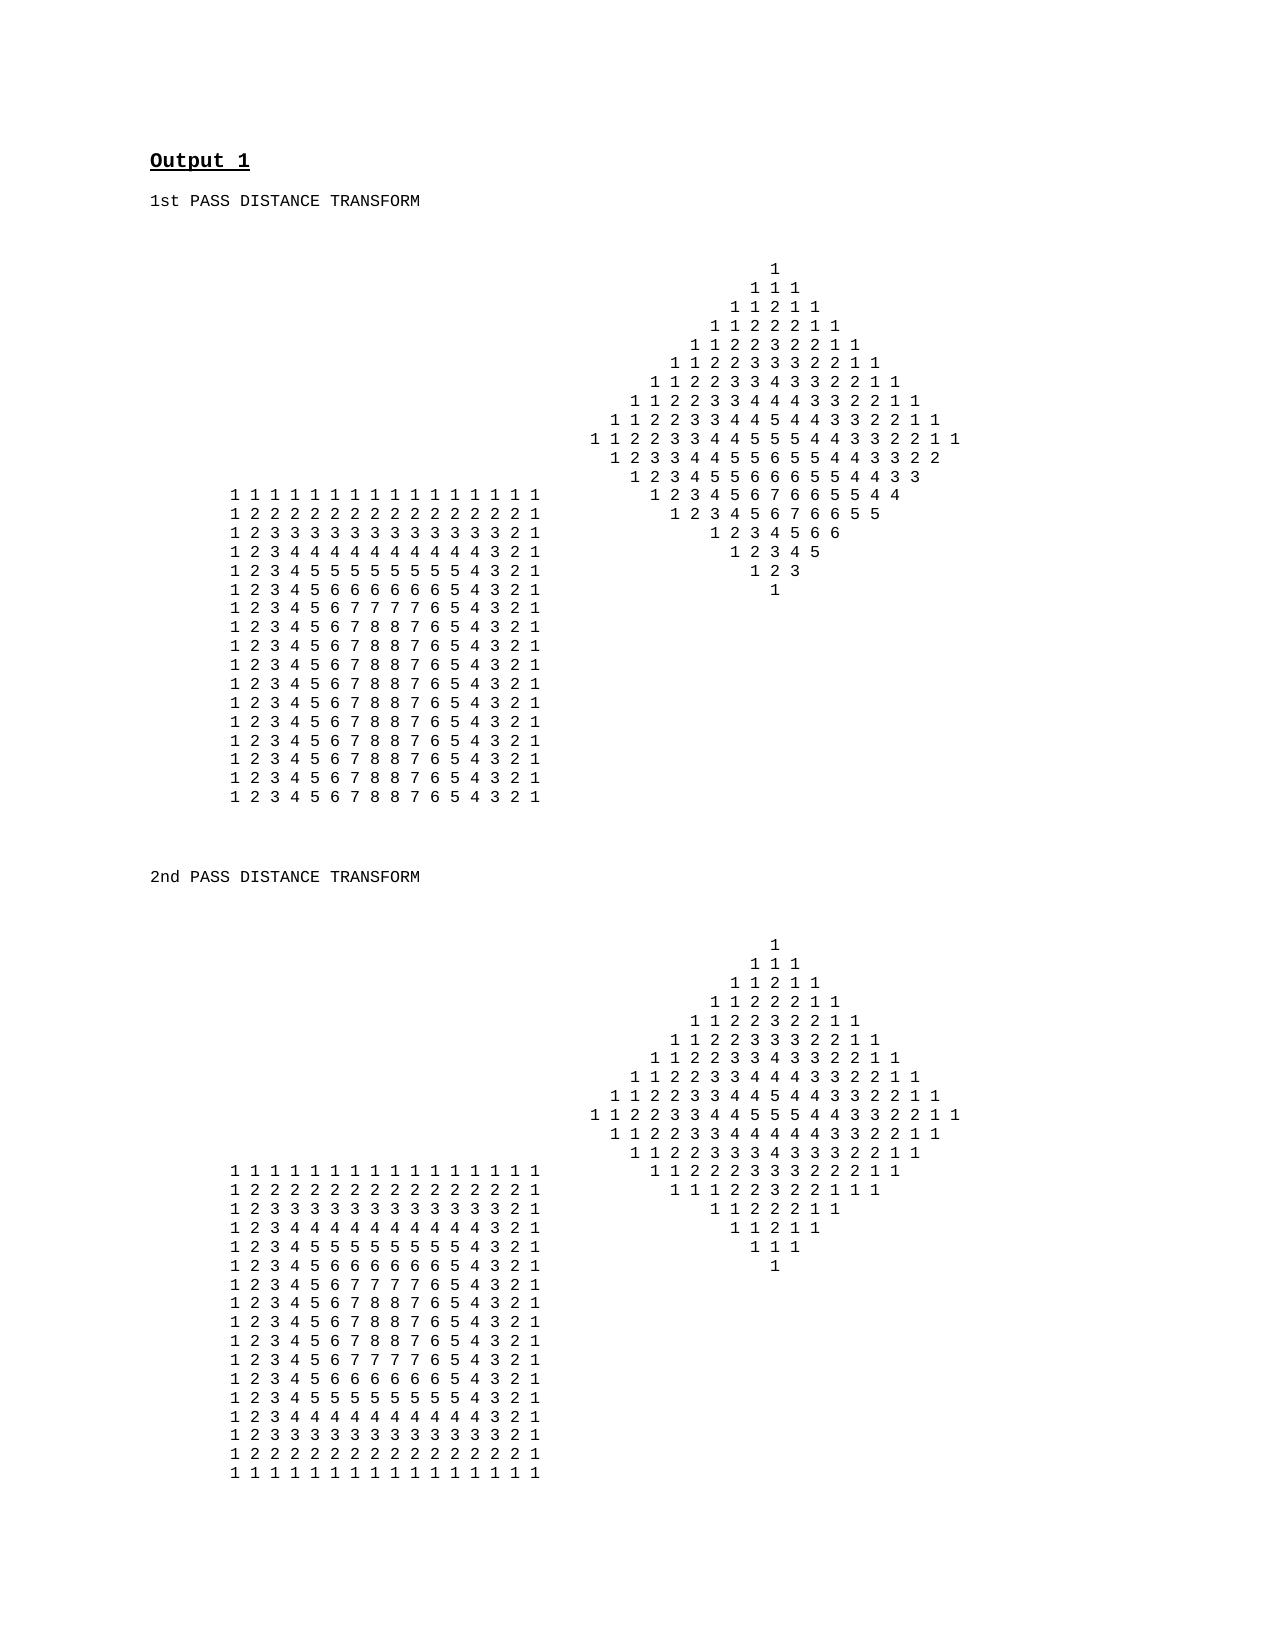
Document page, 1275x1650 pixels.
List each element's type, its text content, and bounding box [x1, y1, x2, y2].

text 2nd PASS DISTANCE TRANSFORM [150, 868, 1125, 887]
text 1 1 2 2 2 1 1 [150, 317, 1125, 336]
text 1 2 2 2 2 2 2 2 2 2 2 2 2 2 2 1 [150, 1446, 1125, 1465]
text 1 2 3 4 5 6 7 7 7 7 6 5 4 3 2 1 [150, 1276, 1125, 1295]
text 1 1 2 2 3 3 4 3 3 2 2 1 1 [150, 374, 1125, 393]
text 1 2 3 4 4 4 4 4 4 4 4 4 4 3 2 1 1 1 2 1 1 [150, 1219, 1125, 1238]
text 1 1 2 1 1 [150, 298, 1125, 317]
text 1 2 3 4 5 6 7 7 7 7 6 5 4 3 2 1 [150, 1352, 1125, 1370]
text 1 2 3 4 5 6 7 8 8 7 6 5 4 3 2 1 [150, 789, 1125, 807]
text 1 2 3 4 4 4 4 4 4 4 4 4 4 3 2 1 [150, 1408, 1125, 1427]
text 1 2 3 4 5 6 7 8 8 7 6 5 4 3 2 1 [150, 638, 1125, 657]
text 1 1 2 2 3 3 3 2 2 1 1 [150, 355, 1125, 374]
text 1 1 2 2 3 3 4 4 4 4 4 3 3 2 2 1 1 [150, 1125, 1125, 1144]
text 1 1 2 2 3 3 4 4 4 3 3 2 2 1 1 [150, 393, 1125, 412]
text 1 2 3 4 5 6 7 8 8 7 6 5 4 3 2 1 [150, 1333, 1125, 1352]
text 1 2 3 4 5 6 7 8 8 7 6 5 4 3 2 1 [150, 676, 1125, 694]
text 1 1 2 2 3 3 4 3 3 2 2 1 1 [150, 1050, 1125, 1069]
text 1 1 2 2 3 2 2 1 1 [150, 336, 1125, 355]
text 1 1 1 [150, 279, 1125, 298]
text 1 2 3 4 5 6 7 8 8 7 6 5 4 3 2 1 [150, 732, 1125, 751]
text 1 1 1 [150, 956, 1125, 974]
text 1 1 2 2 3 3 4 4 5 4 4 3 3 2 2 1 1 [150, 1088, 1125, 1106]
text 1 1 2 2 3 2 2 1 1 [150, 1012, 1125, 1031]
text 1st PASS DISTANCE TRANSFORM [150, 192, 1125, 211]
text 1 1 1 1 1 1 1 1 1 1 1 1 1 1 1 1 1 1 2 2 2 3 3 3 2 2 2 1 1 [150, 1163, 1125, 1182]
text 1 2 3 4 5 5 5 5 5 5 5 5 4 3 2 1 1 2 3 [150, 562, 1125, 581]
text 1 [150, 937, 1125, 956]
text 1 2 3 4 5 6 7 8 8 7 6 5 4 3 2 1 [150, 657, 1125, 676]
text 1 2 2 2 2 2 2 2 2 2 2 2 2 2 2 1 1 2 3 4 5 6 7 6 6 5 5 [150, 506, 1125, 525]
text 1 2 3 4 5 6 7 8 8 7 6 5 4 3 2 1 [150, 713, 1125, 732]
text 1 2 3 4 5 5 5 5 5 5 5 5 4 3 2 1 1 1 1 [150, 1238, 1125, 1257]
text 1 1 2 2 3 3 4 4 5 5 5 4 4 3 3 2 2 1 1 [150, 430, 1125, 449]
text 1 2 3 4 5 5 6 6 6 5 5 4 4 3 3 [150, 468, 1125, 487]
text 1 1 2 2 3 3 4 4 5 4 4 3 3 2 2 1 1 [150, 412, 1125, 430]
text 1 [150, 261, 1125, 279]
text 1 2 3 4 5 6 6 6 6 6 6 5 4 3 2 1 [150, 1370, 1125, 1389]
text 1 2 3 3 3 3 3 3 3 3 3 3 3 3 2 1 1 2 3 4 5 6 6 [150, 525, 1125, 543]
text 1 1 1 1 1 1 1 1 1 1 1 1 1 1 1 1 [150, 1465, 1125, 1483]
text 1 2 3 3 3 3 3 3 3 3 3 3 3 3 2 1 [150, 1427, 1125, 1446]
text 1 2 3 4 5 6 6 6 6 6 6 5 4 3 2 1 1 [150, 581, 1125, 600]
text 1 1 2 2 3 3 3 2 2 1 1 [150, 1031, 1125, 1050]
text Output 1 [150, 150, 1125, 174]
text 1 1 2 2 3 3 4 4 4 3 3 2 2 1 1 [150, 1069, 1125, 1088]
text 1 1 1 1 1 1 1 1 1 1 1 1 1 1 1 1 1 2 3 4 5 6 7 6 6 5 5 4 4 [150, 487, 1125, 506]
text 1 2 3 4 5 6 6 6 6 6 6 5 4 3 2 1 1 [150, 1257, 1125, 1276]
text 1 1 2 1 1 [150, 974, 1125, 993]
text 1 1 2 2 3 3 4 4 5 5 5 4 4 3 3 2 2 1 1 [150, 1106, 1125, 1125]
text 1 2 3 4 5 6 7 8 8 7 6 5 4 3 2 1 [150, 1295, 1125, 1314]
text 1 2 3 4 4 4 4 4 4 4 4 4 4 3 2 1 1 2 3 4 5 [150, 543, 1125, 562]
text 1 2 3 4 5 6 7 8 8 7 6 5 4 3 2 1 [150, 694, 1125, 713]
text 1 2 3 3 3 3 3 3 3 3 3 3 3 3 2 1 1 1 2 2 2 1 1 [150, 1201, 1125, 1219]
text 1 2 3 4 5 6 7 8 8 7 6 5 4 3 2 1 [150, 619, 1125, 638]
text 1 1 2 2 3 3 3 4 3 3 3 2 2 1 1 [150, 1144, 1125, 1163]
text 1 2 3 4 5 6 7 8 8 7 6 5 4 3 2 1 [150, 751, 1125, 770]
text 1 2 3 4 5 6 7 8 8 7 6 5 4 3 2 1 [150, 770, 1125, 789]
text 1 2 3 4 5 6 7 8 8 7 6 5 4 3 2 1 [150, 1314, 1125, 1333]
text 1 2 2 2 2 2 2 2 2 2 2 2 2 2 2 1 1 1 1 2 2 3 2 2 1 1 1 [150, 1182, 1125, 1201]
text 1 2 3 4 5 6 7 7 7 7 6 5 4 3 2 1 [150, 600, 1125, 619]
text 1 2 3 3 4 4 5 5 6 5 5 4 4 3 3 2 2 [150, 449, 1125, 468]
text 1 1 2 2 2 1 1 [150, 993, 1125, 1012]
text 1 2 3 4 5 5 5 5 5 5 5 5 4 3 2 1 [150, 1389, 1125, 1408]
